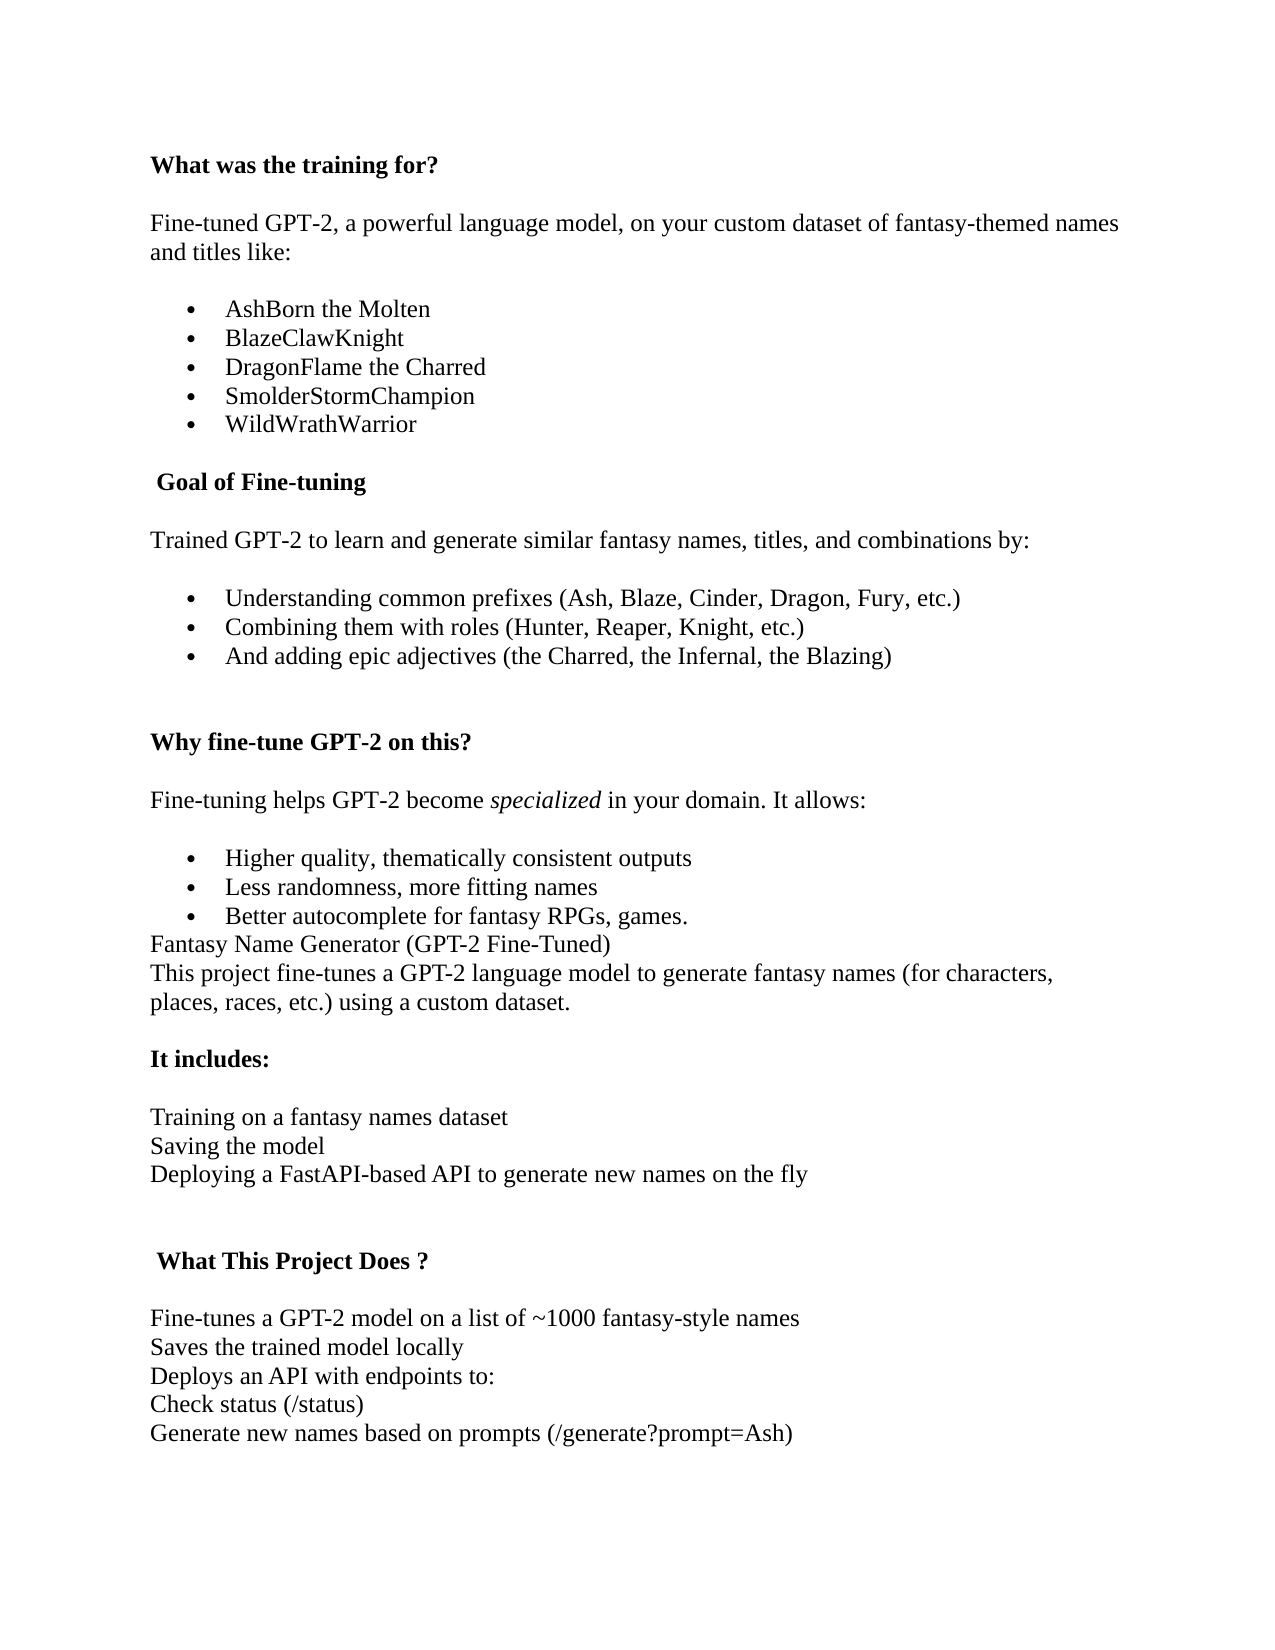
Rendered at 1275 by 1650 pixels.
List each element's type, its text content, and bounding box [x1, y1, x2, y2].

text What was the training for? [150, 150, 1125, 179]
text Fantasy Name Generator (GPT-2 Fine-Tuned) [150, 929, 1125, 958]
list BlazeClawKnight [187, 323, 1125, 352]
text Check status (/status) [150, 1389, 1125, 1418]
text Fine-tunes a GPT-2 model on a list of ~1000 fantasy-style names [150, 1303, 1125, 1332]
text Deploys an API with endpoints to: [150, 1361, 1125, 1389]
list Less randomness, more fitting names [187, 872, 1125, 901]
list SmolderStormChampion [187, 381, 1125, 409]
text What This Project Does ? [150, 1246, 1125, 1274]
text Goal of Fine-tuning [150, 467, 1125, 496]
list Combining them with roles (Hunter, Reaper, Knight, etc.) [187, 612, 1125, 641]
list Higher quality, thematically consistent outputs [187, 843, 1125, 872]
text Saves the trained model locally [150, 1332, 1125, 1361]
list And adding epic adjectives (the Charred, the Infernal, the Blazing) [187, 641, 1125, 669]
text Generate new names based on prompts (/generate?prompt=Ash) [150, 1418, 1125, 1447]
text This project fine-tunes a GPT-2 language model to generate fantasy names (for characters, places, races, etc.) using a custom dataset. [150, 958, 1125, 1016]
list AshBorn the Molten [187, 294, 1125, 323]
text Trained GPT-2 to learn and generate similar fantasy names, titles, and combinations by: [150, 525, 1125, 554]
text Saving the model [150, 1131, 1125, 1159]
text Why fine-tune GPT-2 on this? [150, 727, 1125, 756]
text Deploying a FastAPI-based API to generate new names on the fly [150, 1159, 1125, 1188]
list Understanding common prefixes (Ash, Blaze, Cinder, Dragon, Fury, etc.) [187, 583, 1125, 612]
text Fine-tuning helps GPT-2 become specialized in your domain. It allows: [150, 785, 1125, 814]
list DragonFlame the Charred [187, 352, 1125, 381]
list WildWrathWarrior [187, 409, 1125, 438]
list Better autocomplete for fantasy RPGs, games. [187, 901, 1125, 929]
text Fine-tuned GPT-2, a powerful language model, on your custom dataset of fantasy-themed names and titles like: [150, 208, 1125, 265]
text Training on a fantasy names dataset [150, 1102, 1125, 1131]
text It includes: [150, 1044, 1125, 1073]
